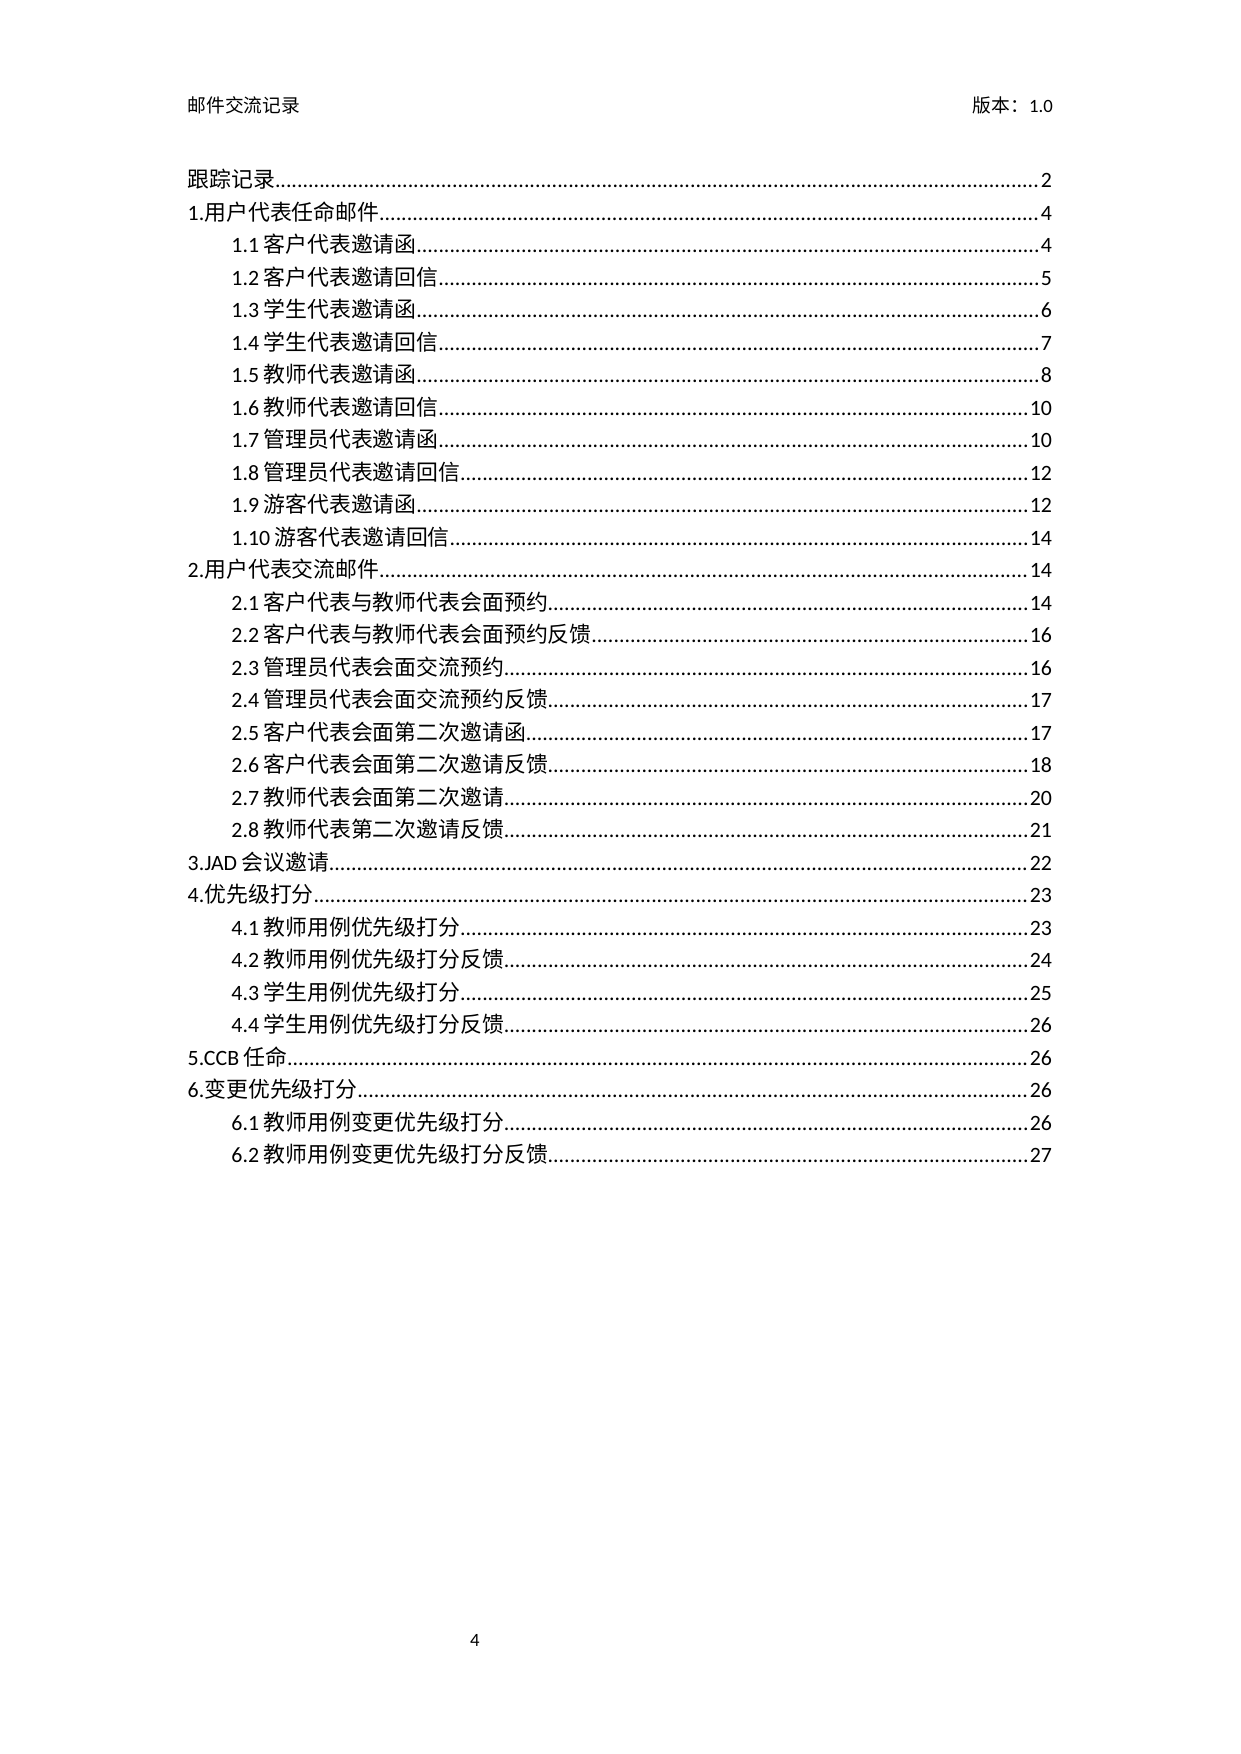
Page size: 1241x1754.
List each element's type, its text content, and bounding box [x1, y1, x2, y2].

text 2.4管理员代表会面交流预约反馈 17 [231, 682, 1053, 714]
text 2.5客户代表会面第二次邀请函 17 [231, 714, 1053, 747]
text 4.2教师用例优先级打分反馈 24 [231, 942, 1053, 974]
text 1.用户代表任命邮件 4 [187, 194, 1053, 227]
text 1.9游客代表邀请函 12 [231, 487, 1053, 519]
text 1.6教师代表邀请回信 10 [231, 389, 1053, 422]
text 2.3管理员代表会面交流预约 16 [231, 649, 1053, 682]
text 6.变更优先级打分 26 [187, 1072, 1053, 1104]
text 1.10游客代表邀请回信 14 [231, 519, 1053, 552]
text 4.4学生用例优先级打分反馈 26 [231, 1007, 1053, 1039]
text 2.2客户代表与教师代表会面预约反馈 16 [231, 617, 1053, 649]
text 2.7教师代表会面第二次邀请 20 [231, 779, 1053, 812]
text 3.JAD会议邀请 22 [187, 844, 1053, 877]
text 5.CCB任命 26 [187, 1039, 1053, 1072]
text 2.8教师代表第二次邀请反馈 21 [231, 812, 1053, 844]
text 1.5教师代表邀请函 8 [231, 357, 1053, 389]
text 1.4学生代表邀请回信 7 [231, 324, 1053, 357]
text 2.6客户代表会面第二次邀请反馈 18 [231, 747, 1053, 779]
text 1.1客户代表邀请函 4 [231, 227, 1053, 259]
text 1.7管理员代表邀请函 10 [231, 422, 1053, 454]
text 4.3学生用例优先级打分 25 [231, 974, 1053, 1007]
text 4.1教师用例优先级打分 23 [231, 909, 1053, 942]
text 1.3学生代表邀请函 6 [231, 292, 1053, 324]
text 2.1客户代表与教师代表会面预约 14 [231, 584, 1053, 617]
text 跟踪记录 2 [187, 162, 1053, 194]
text 6.2教师用例变更优先级打分反馈 27 [231, 1137, 1053, 1169]
text 4.优先级打分 23 [187, 877, 1053, 909]
text 2.用户代表交流邮件 14 [187, 552, 1053, 584]
text 6.1教师用例变更优先级打分 26 [231, 1104, 1053, 1137]
text 1.8管理员代表邀请回信 12 [231, 454, 1053, 487]
text 1.2客户代表邀请回信 5 [231, 259, 1053, 292]
